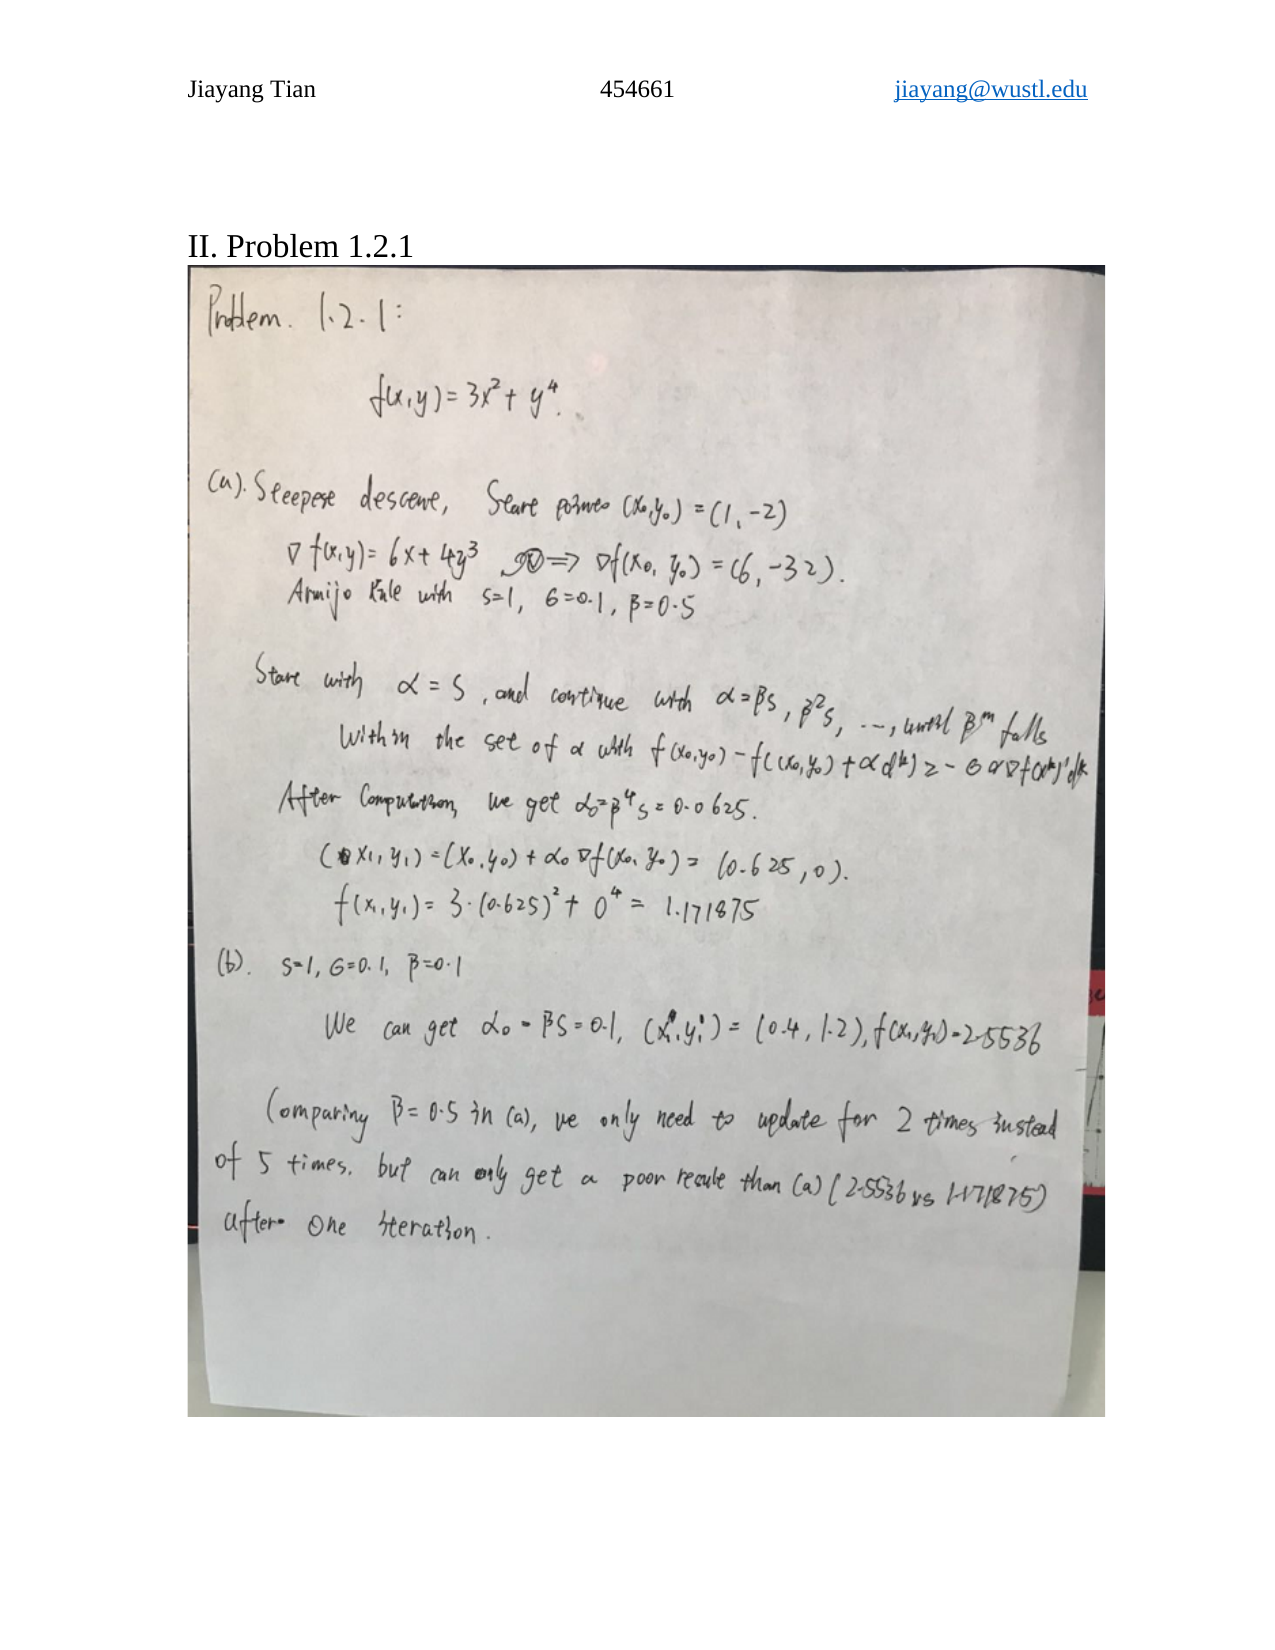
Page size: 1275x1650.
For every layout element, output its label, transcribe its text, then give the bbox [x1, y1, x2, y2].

text II. Problem 1.2.1 [187, 227, 1087, 265]
picture [187, 265, 1106, 1417]
